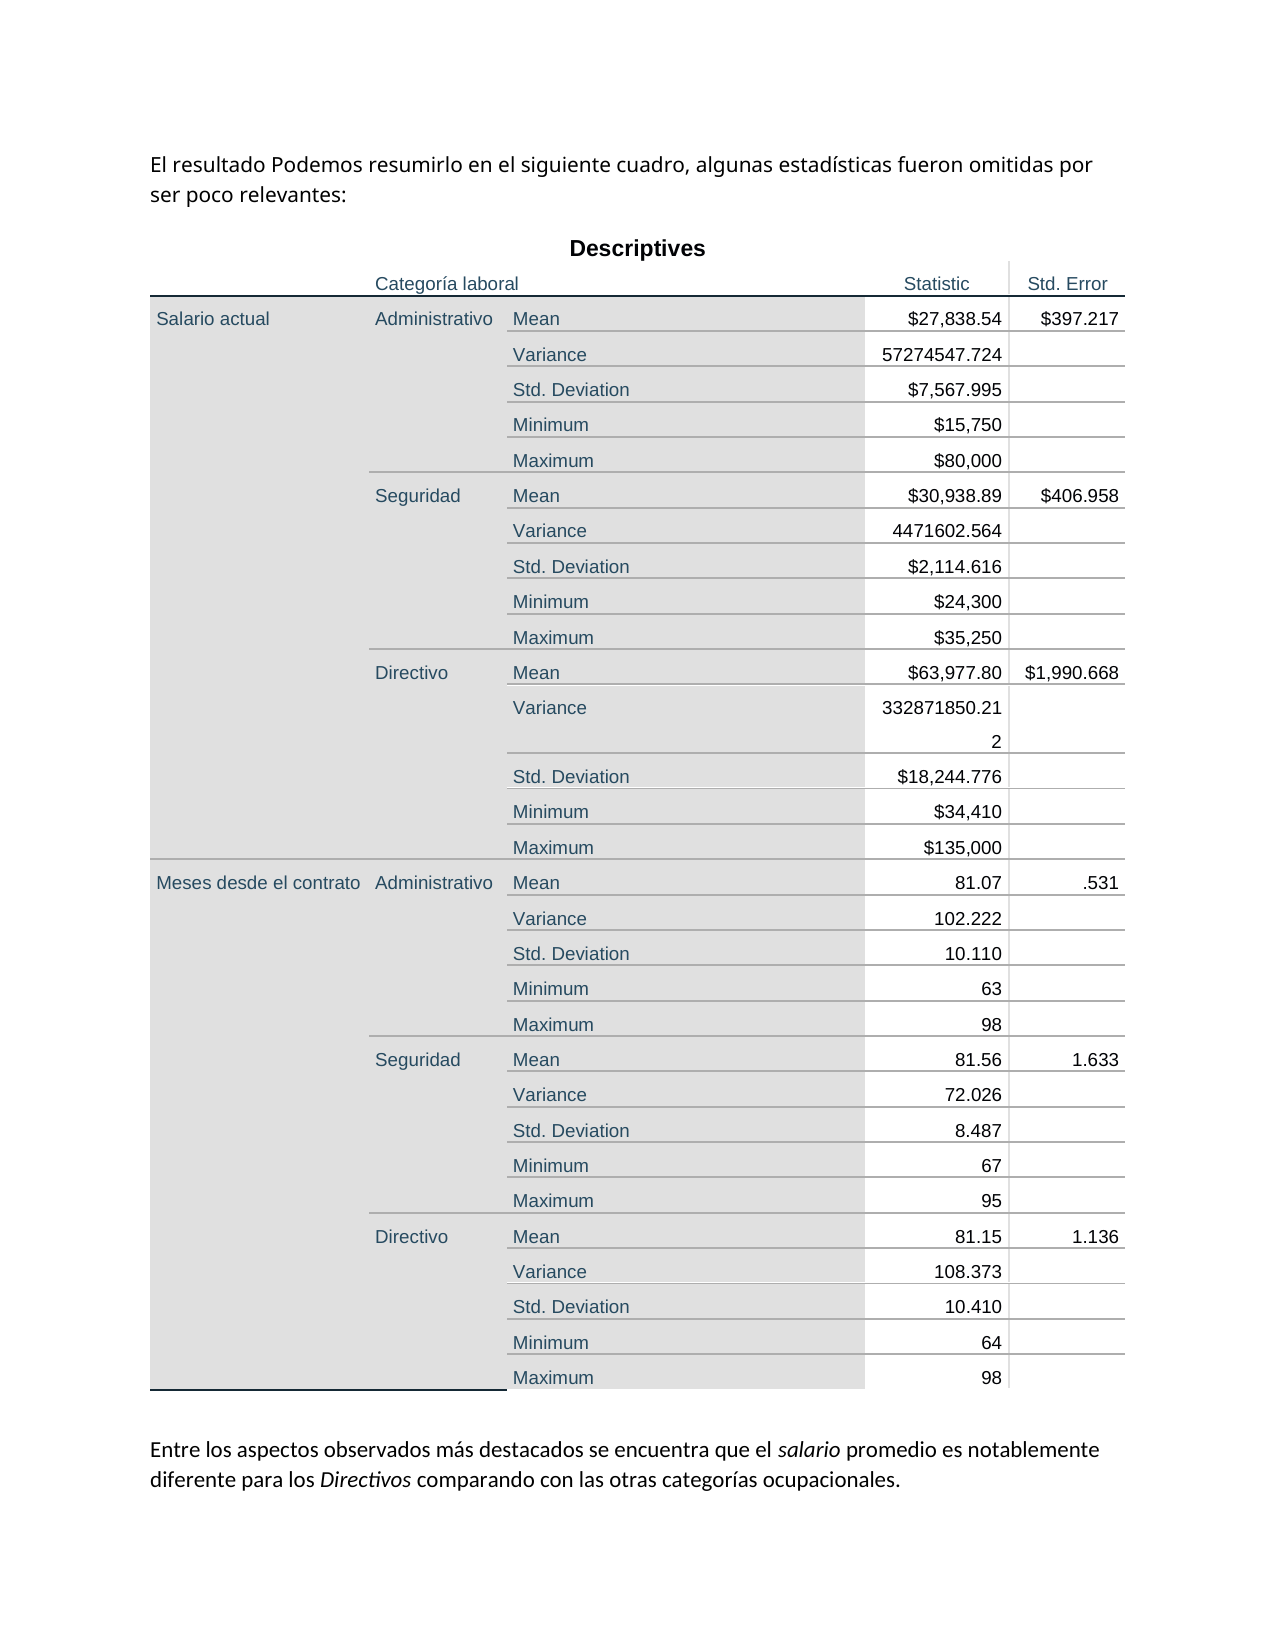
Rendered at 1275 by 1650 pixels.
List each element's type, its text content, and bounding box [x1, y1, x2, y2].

text Entre los aspectos observados más destacados se encuentra que el salario promedio es notablemente diferente para los Directivos comparando con las otras categorías ocupacionales. [150, 1435, 1125, 1493]
text El resultado Podemos resumirlo en el siguiente cuadro, algunas estadísticas fueron omitidas por ser poco relevantes: [150, 150, 1125, 209]
